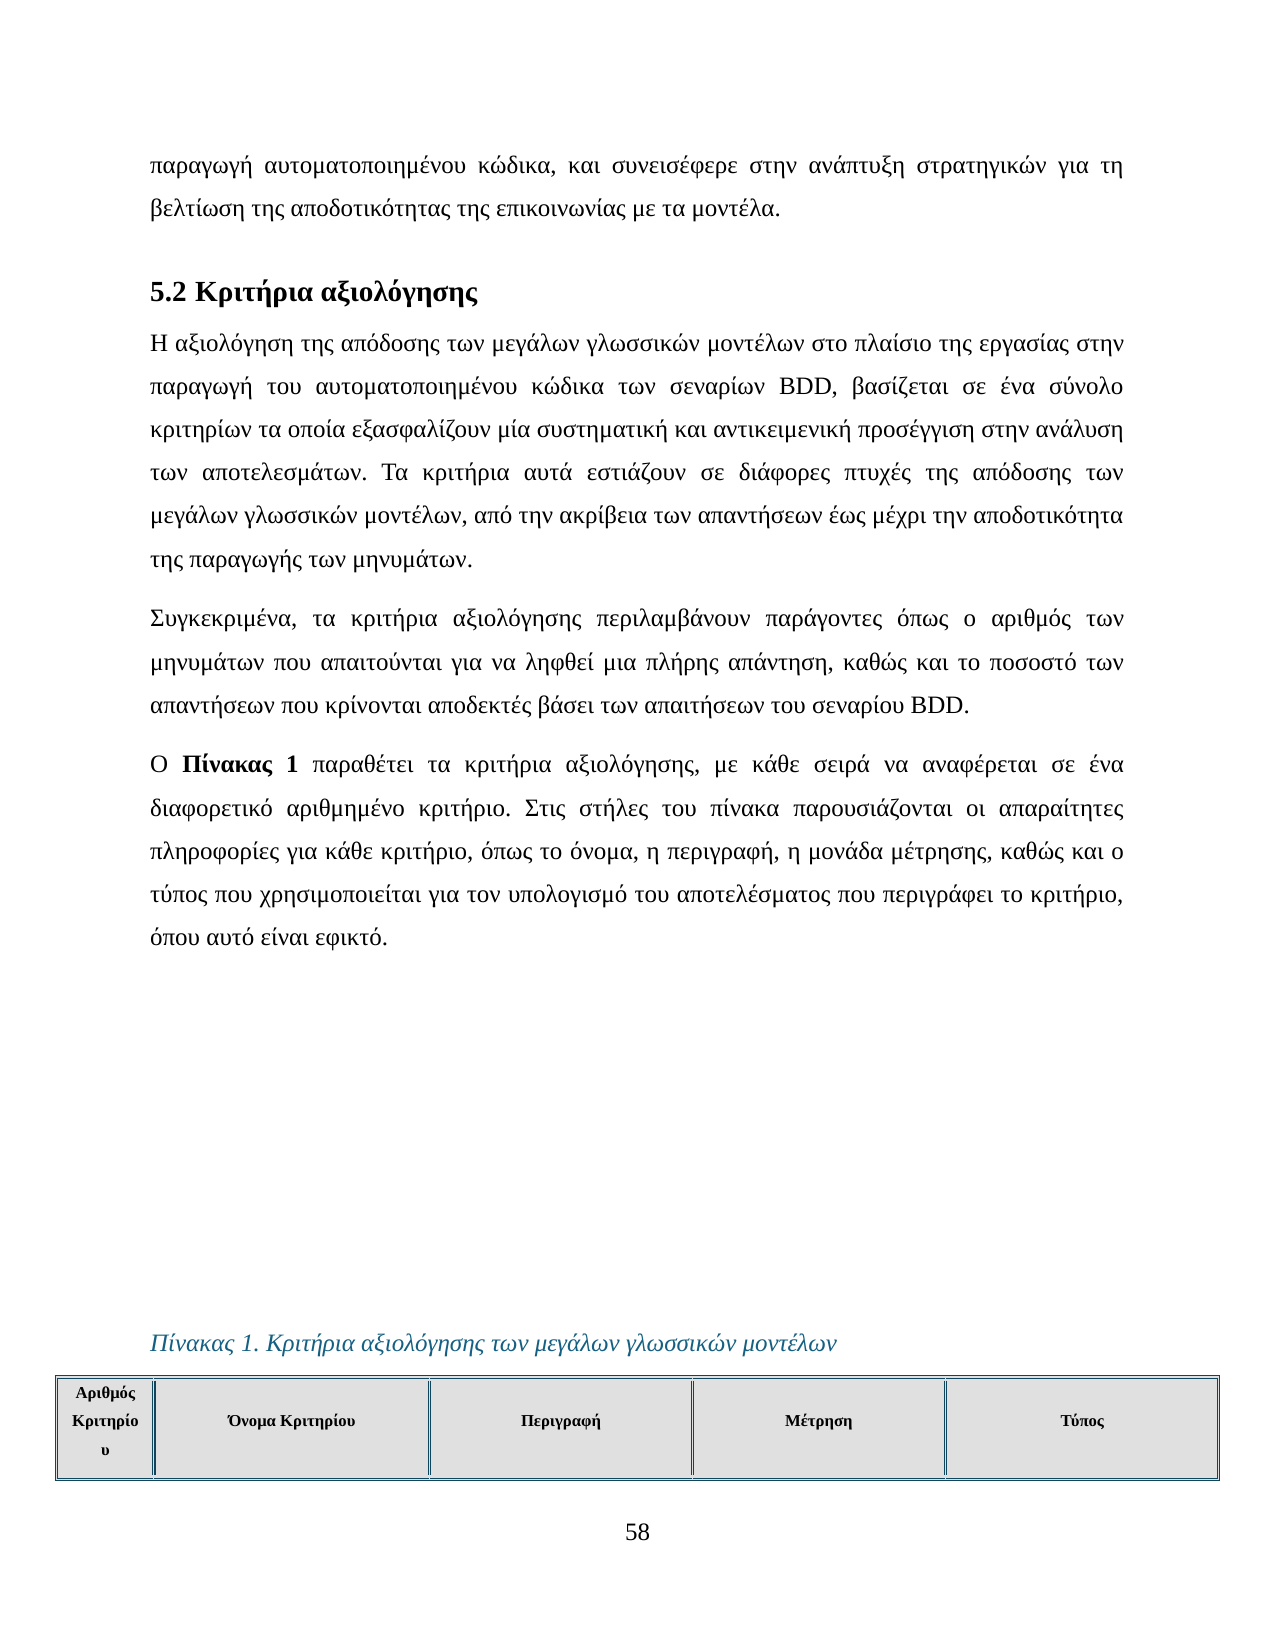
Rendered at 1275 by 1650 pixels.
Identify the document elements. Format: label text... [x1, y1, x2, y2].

table_header Μέτρηση [692, 1379, 945, 1477]
subtitle Κριτήρια αξιολόγησης [150, 274, 1125, 307]
text Συγκεκριμένα, τα κριτήρια αξιολόγησης περιλαμβάνουν παράγοντες όπως ο αριθμός των μηνυμάτων που απαιτούνται για να ληφθεί μια πλήρης απάντηση, καθώς και το ποσοστό των απαντήσεων που κρίνονται αποδεκτές βάσει των απαιτήσεων του σεναρίου BDD. [150, 603, 1125, 718]
table_header Όνομα Κριτηρίου [154, 1379, 429, 1477]
text Πίνακας 1. Κριτήρια αξιολόγησης των μεγάλων γλωσσικών μοντέλων [150, 1328, 1125, 1357]
text Ο Πίνακας 1 παραθέτει τα κριτήρια αξιολόγησης, με κάθε σειρά να αναφέρεται σε ένα διαφορετικό αριθμημένο κριτήριο. Στις στήλες του πίνακα παρουσιάζονται οι απαραίτητες πληροφορίες για κάθε κριτήριο, όπως το όνομα, η περιγραφή, η μονάδα μέτρησης, καθώς και ο τύπος που χρησιμοποιείται για τον υπολογισμό του αποτελέσματος που περιγράφει το κριτήριο, όπου αυτό είναι εφικτό. [150, 749, 1125, 951]
table_header Αριθμός Κριτηρίου [56, 1376, 154, 1477]
text Η αξιολόγηση της απόδοσης των μεγάλων γλωσσικών μοντέλων στο πλαίσιο της εργασίας στην παραγωγή του αυτοματοποιημένου κώδικα των σεναρίων BDD, βασίζεται σε ένα σύνολο κριτηρίων τα οποία εξασφαλίζουν μία συστηματική και αντικειμενική προσέγγιση στην ανάλυση των αποτελεσμάτων. Τα κριτήρια αυτά εστιάζουν σε διάφορες πτυχές της απόδοσης των μεγάλων γλωσσικών μοντέλων, από την ακρίβεια των απαντήσεων έως μέχρι την αποδοτικότητα της παραγωγής των μηνυμάτων. [150, 328, 1125, 572]
table_header Τύπος [945, 1379, 1217, 1477]
table_header Περιγραφή [430, 1379, 692, 1477]
